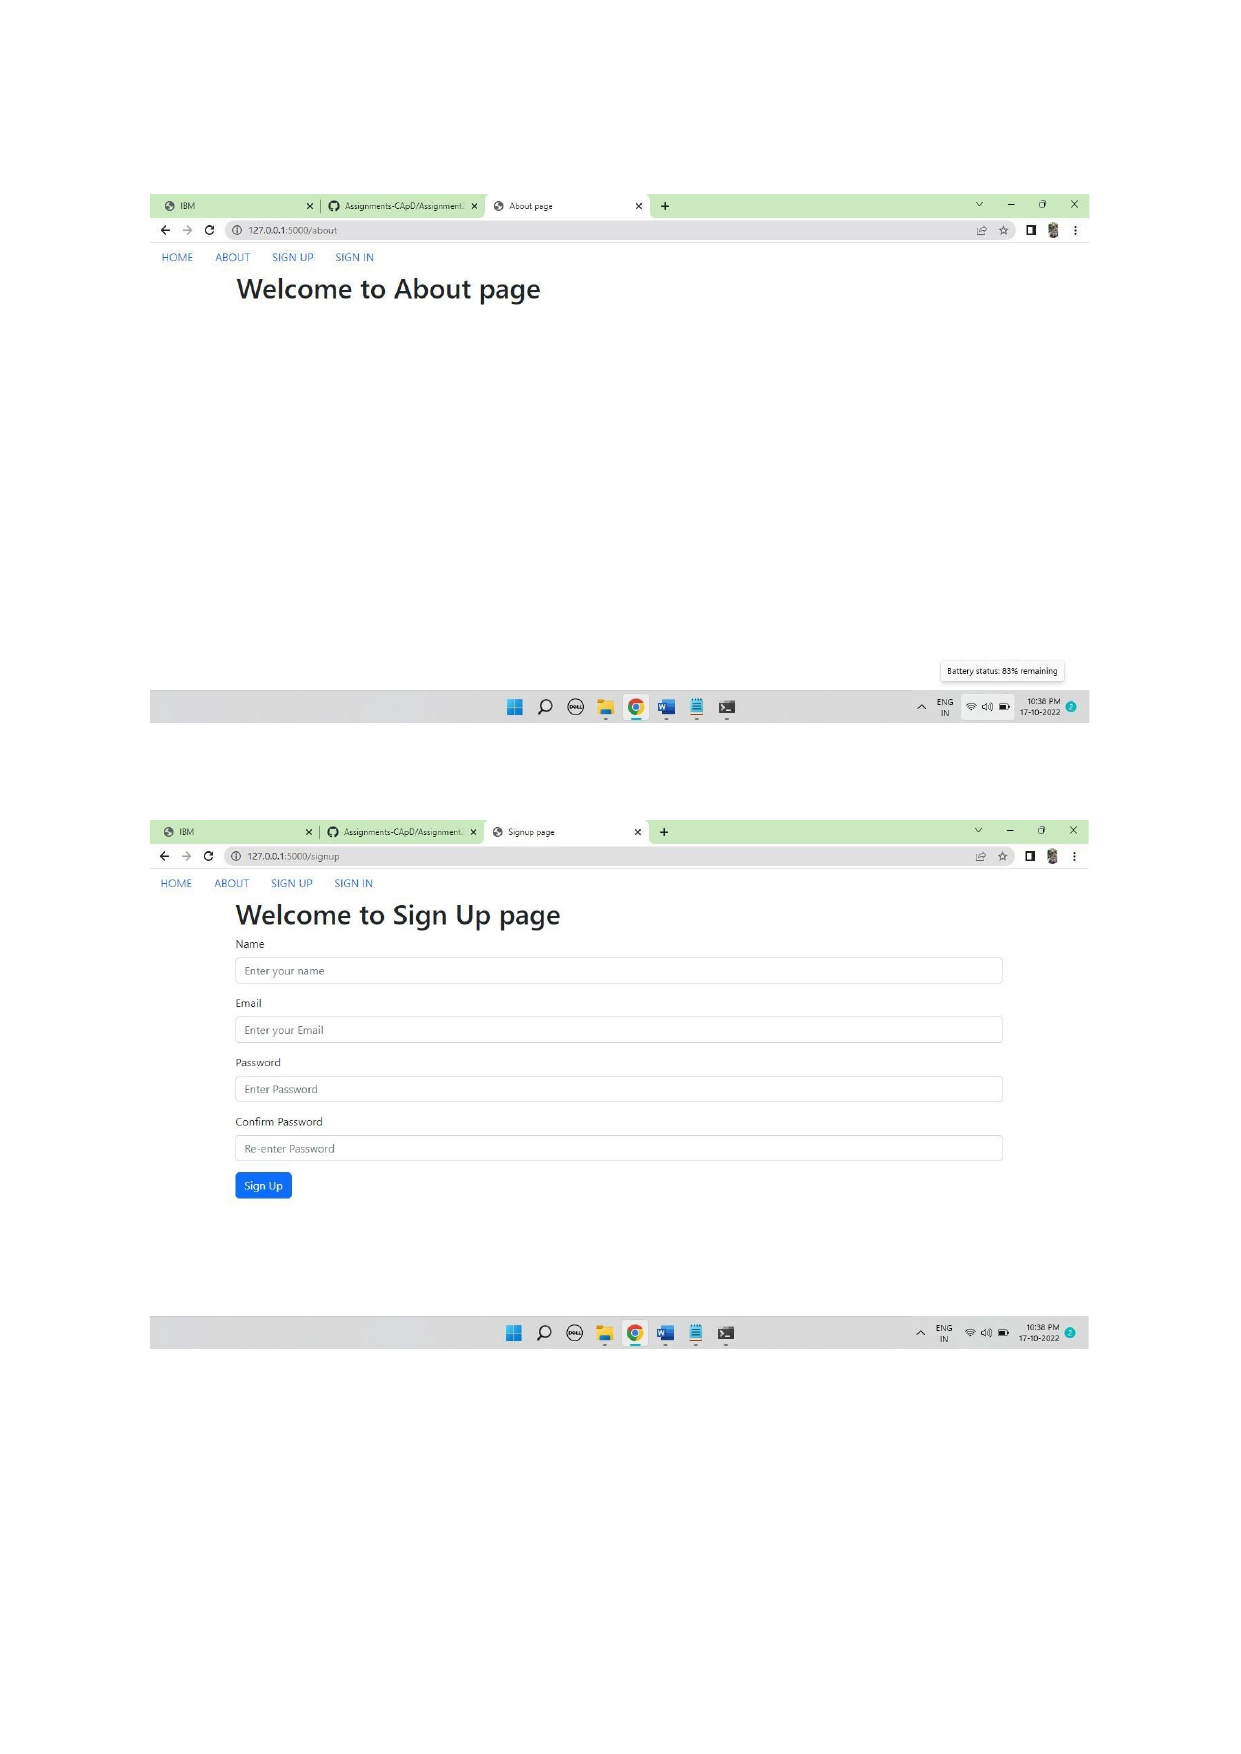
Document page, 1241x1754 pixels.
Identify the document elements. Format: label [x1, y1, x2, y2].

picture [150, 194, 1090, 723]
picture [149, 820, 1089, 1349]
